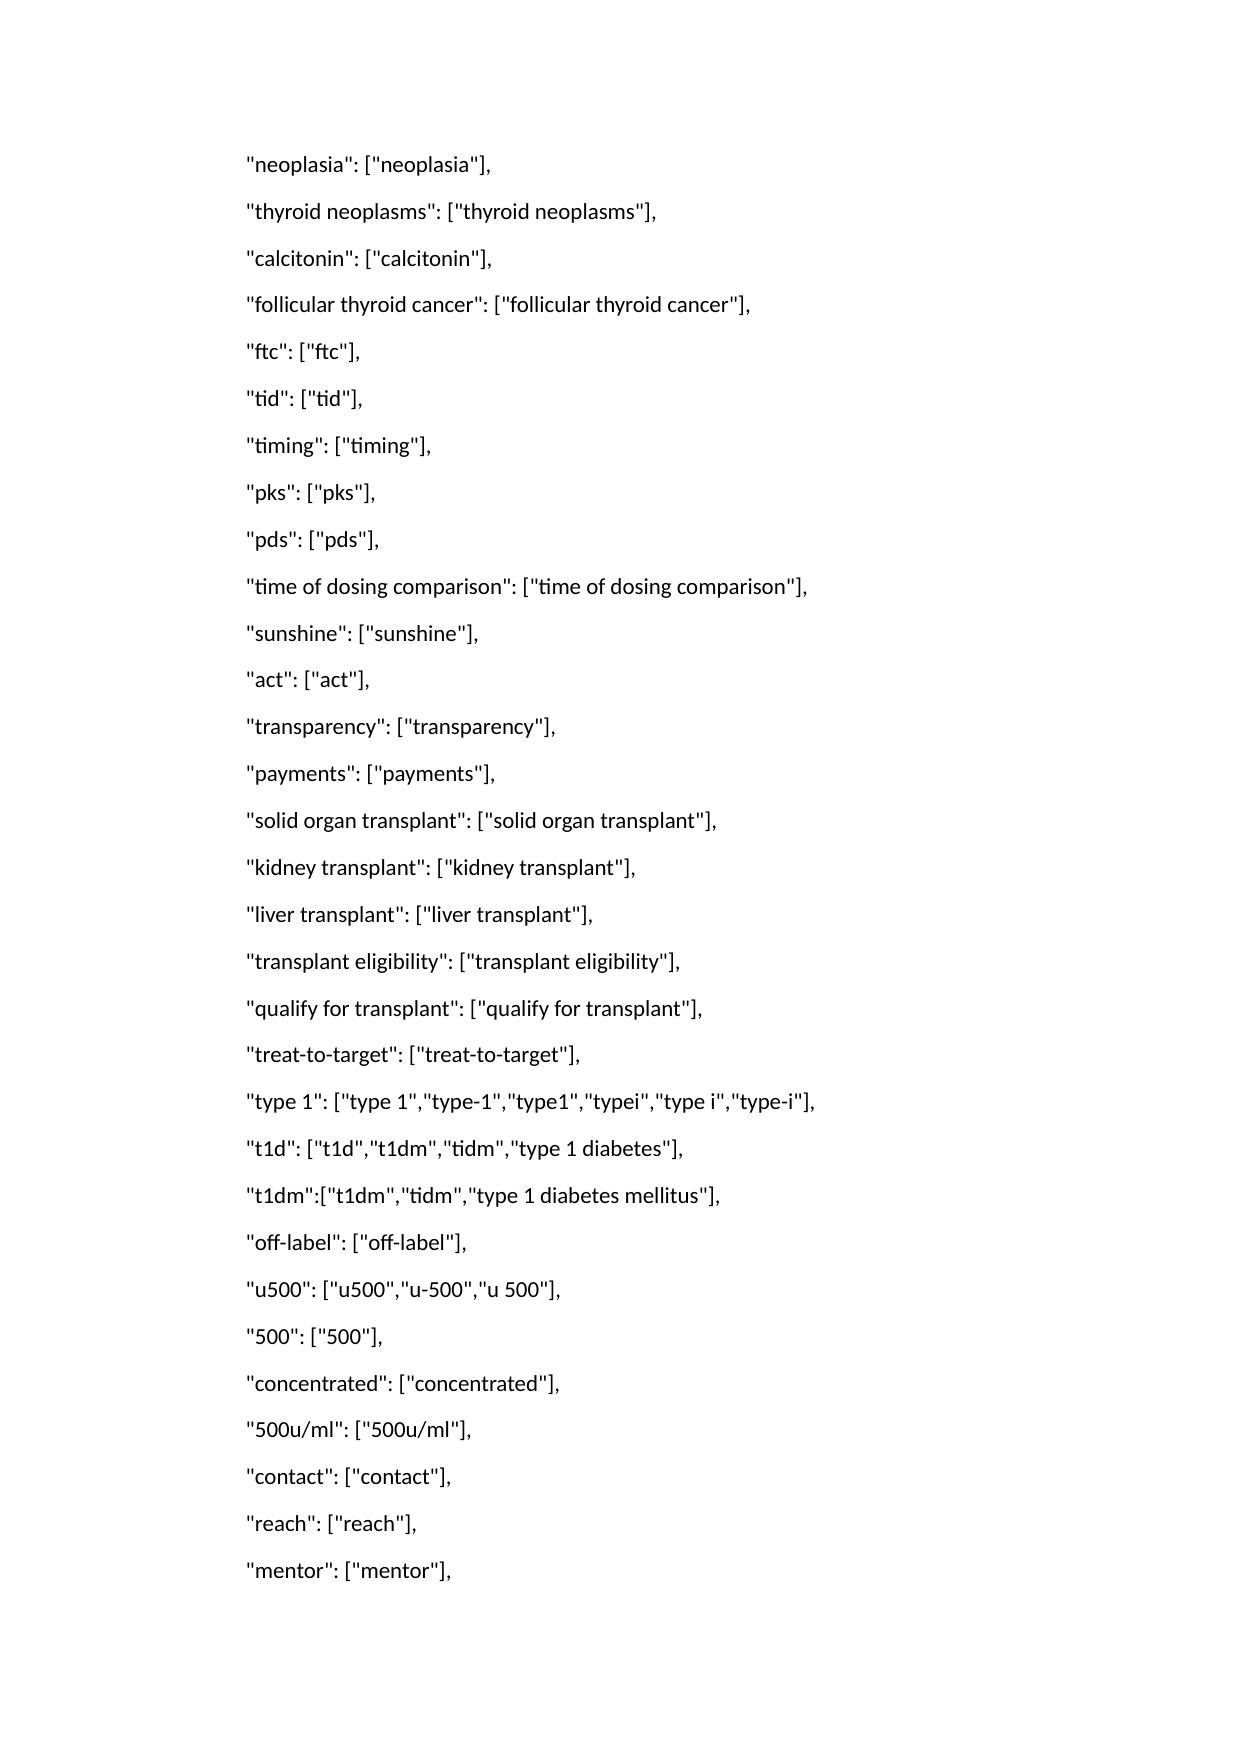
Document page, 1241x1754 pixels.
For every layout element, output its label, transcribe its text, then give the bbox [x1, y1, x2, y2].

text "ftc": ["ftc"], [225, 337, 1090, 366]
text "transplant eligibility": ["transplant eligibility"], [225, 947, 1090, 975]
text "solid organ transplant": ["solid organ transplant"], [225, 806, 1090, 834]
text "treat-to-target": ["treat-to-target"], [225, 1041, 1090, 1069]
text "500u/ml": ["500u/ml"], [225, 1416, 1090, 1444]
text "u500": ["u500","u-500","u 500"], [225, 1275, 1090, 1303]
text "type 1": ["type 1","type-1","type1","typei","type i","type-i"], [225, 1087, 1090, 1116]
text "contact": ["contact"], [225, 1462, 1090, 1491]
text "act": ["act"], [225, 666, 1090, 694]
text "t1d": ["t1d","t1dm","tidm","type 1 diabetes"], [225, 1134, 1090, 1162]
text "transparency": ["transparency"], [225, 712, 1090, 741]
text "500": ["500"], [225, 1322, 1090, 1350]
text "payments": ["payments"], [225, 759, 1090, 787]
text "pds": ["pds"], [225, 525, 1090, 553]
text "mentor": ["mentor"], [225, 1556, 1090, 1584]
text "concentrated": ["concentrated"], [225, 1369, 1090, 1397]
text "t1dm":["t1dm","tidm","type 1 diabetes mellitus"], [225, 1181, 1090, 1209]
text "neoplasia": ["neoplasia"], [225, 150, 1090, 178]
text "thyroid neoplasms": ["thyroid neoplasms"], [225, 197, 1090, 225]
text "qualify for transplant": ["qualify for transplant"], [225, 994, 1090, 1022]
text "kidney transplant": ["kidney transplant"], [225, 853, 1090, 881]
text "tid": ["tid"], [225, 384, 1090, 412]
text "follicular thyroid cancer": ["follicular thyroid cancer"], [225, 291, 1090, 319]
text "off-label": ["off-label"], [225, 1228, 1090, 1256]
text "timing": ["timing"], [225, 431, 1090, 459]
text "pks": ["pks"], [225, 478, 1090, 506]
text "calcitonin": ["calcitonin"], [225, 244, 1090, 272]
text "reach": ["reach"], [225, 1509, 1090, 1537]
text "liver transplant": ["liver transplant"], [225, 900, 1090, 928]
text "time of dosing comparison": ["time of dosing comparison"], [225, 572, 1090, 600]
text "sunshine": ["sunshine"], [225, 619, 1090, 647]
